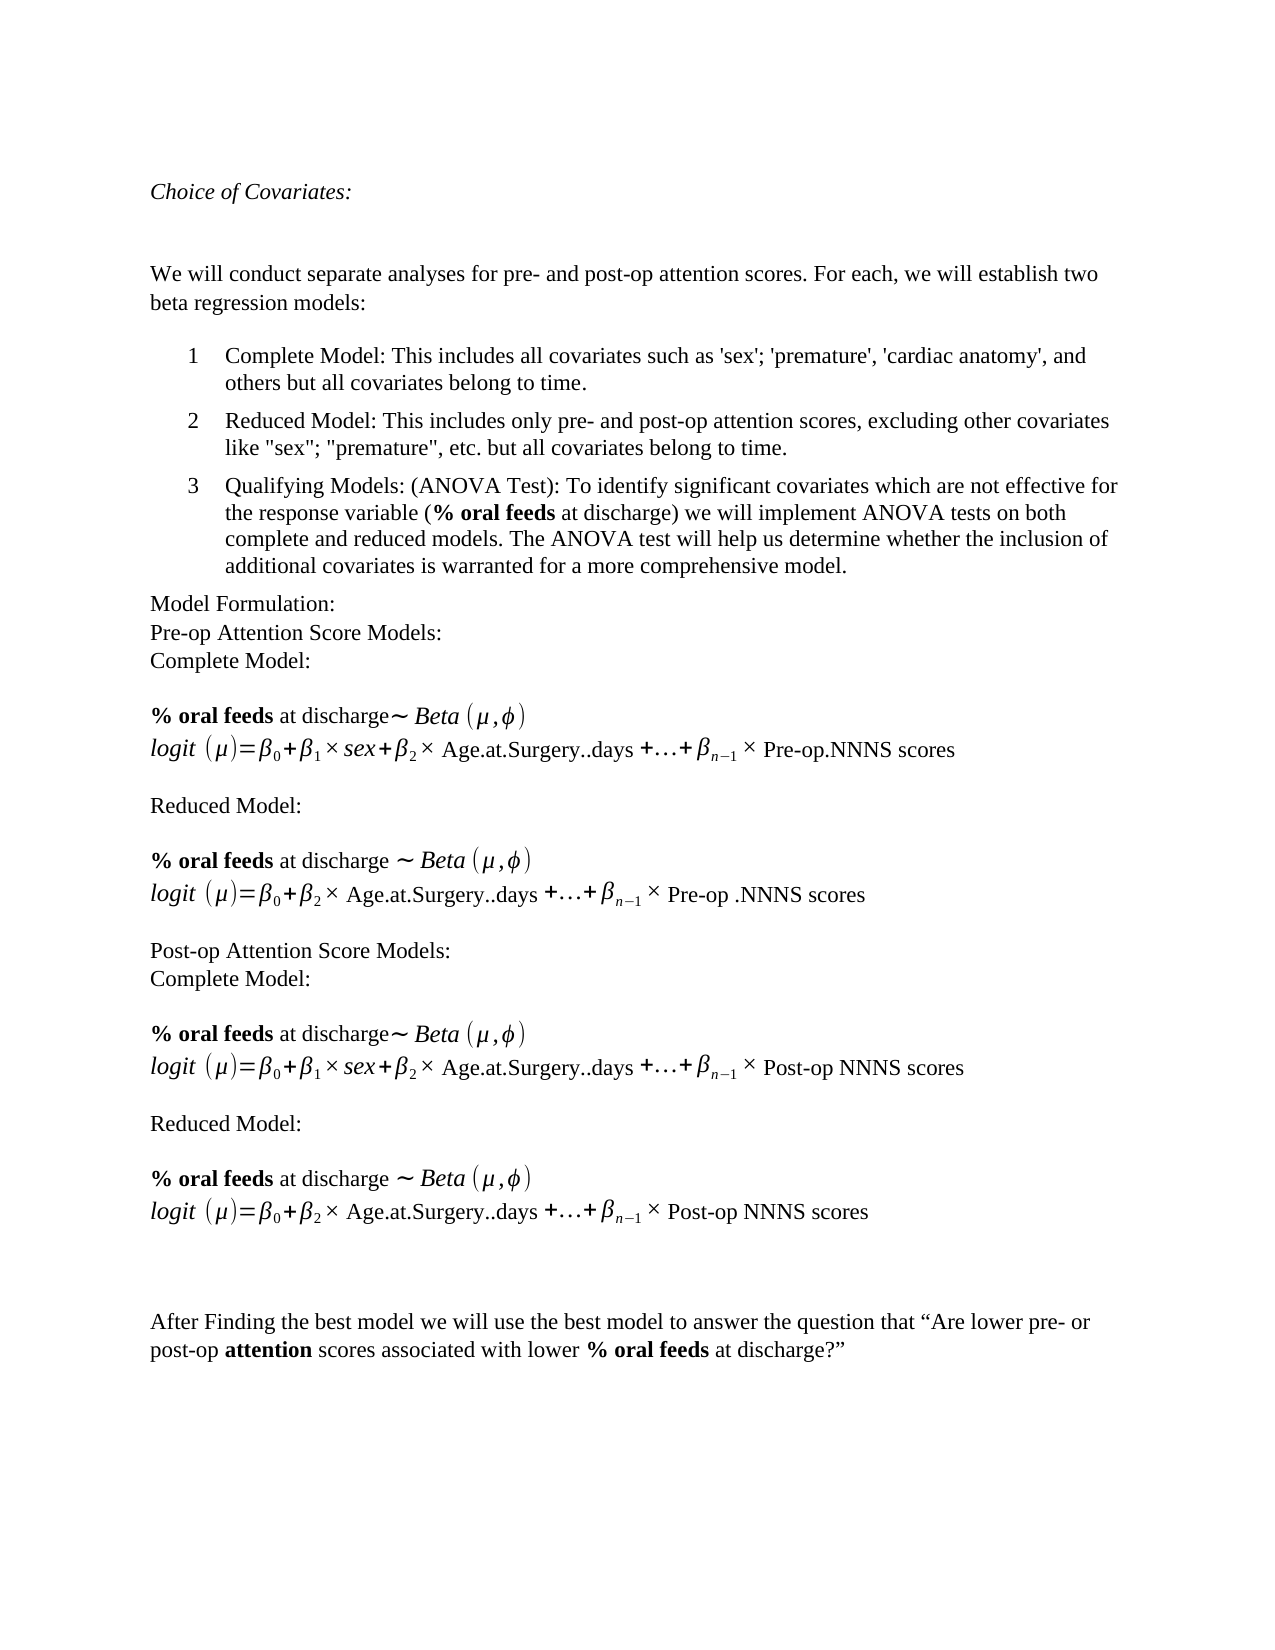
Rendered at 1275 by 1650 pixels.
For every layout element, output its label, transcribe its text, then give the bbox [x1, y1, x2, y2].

text Post-op Attention Score Models: Complete Model: [150, 937, 1125, 992]
text After Finding the best model we will use the best model to answer the question that “Are lower pre- or post-op attention scores associated with lower % oral feeds at discharge?” [150, 1308, 1125, 1363]
list Complete Model: This includes all covariates such as 'sex'; 'premature', 'cardiac anatomy', and others but all covariates belong to time. [187, 342, 1125, 395]
text % oral feeds at discharge Age.at.Surgery..days Post-op NNNS scores [150, 1163, 1125, 1227]
text Choice of Covariates: [150, 150, 1125, 205]
text % oral feeds at discharge Age.at.Surgery..days Post-op NNNS scores [150, 1019, 1125, 1083]
text Model Formulation: Pre-op Attention Score Models: Complete Model: [150, 591, 1125, 674]
text % oral feeds at discharge Age.at.Surgery..days Pre-op.NNNS scores [150, 701, 1125, 765]
text Reduced Model: [150, 792, 1125, 818]
text We will conduct separate analyses for pre- and post-op attention scores. For each, we will establish two beta regression models: [150, 232, 1125, 315]
text % oral feeds at discharge Age.at.Surgery..days Pre-op .NNNS scores [150, 846, 1125, 910]
list Reduced Model: This includes only pre- and post-op attention scores, excluding other covariates like "sex"; "premature", etc. but all covariates belong to time. [187, 407, 1125, 460]
text Reduced Model: [150, 1110, 1125, 1136]
list Qualifying Models: (ANOVA Test): To identify significant covariates which are not effective for the response variable (% oral feeds at discharge) we will implement ANOVA tests on both complete and reduced models. The ANOVA test will help us determine whether the inclusion of additional covariates is warranted for a more comprehensive model. [187, 473, 1125, 578]
